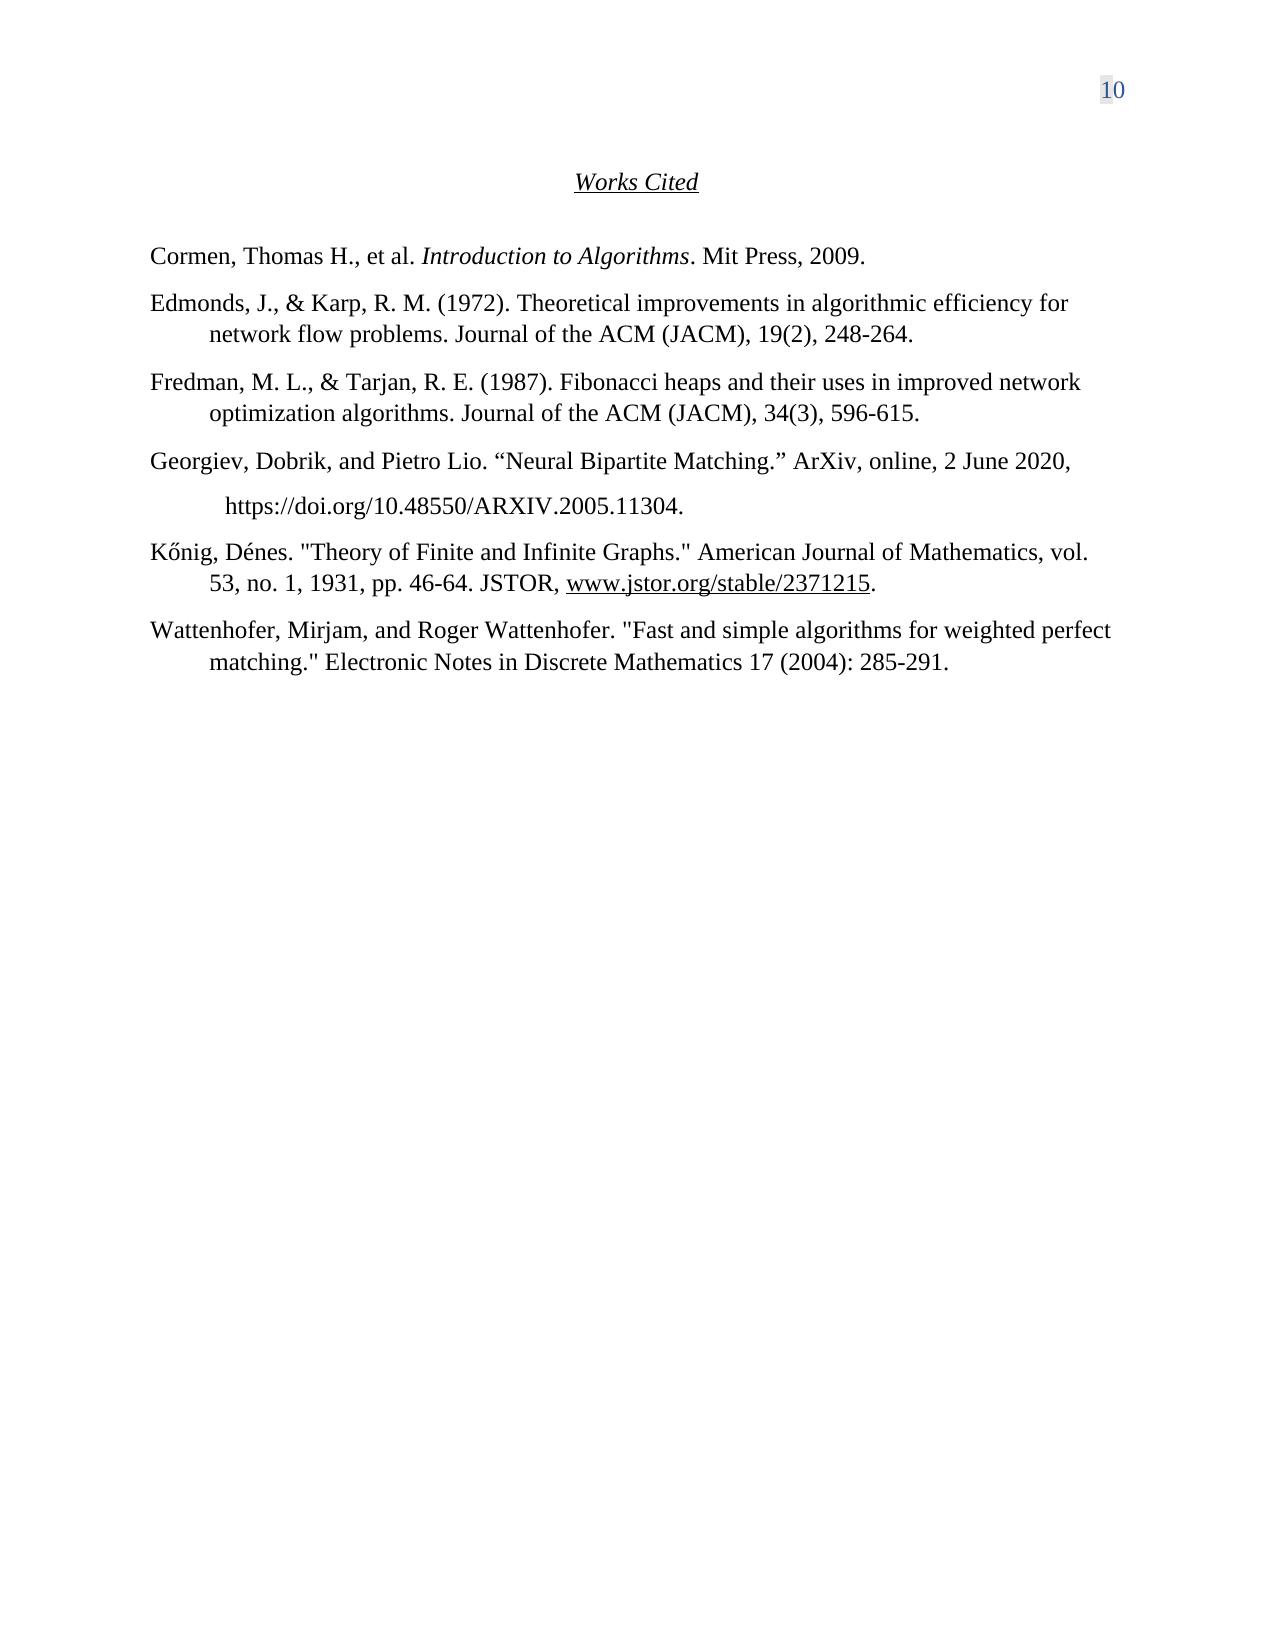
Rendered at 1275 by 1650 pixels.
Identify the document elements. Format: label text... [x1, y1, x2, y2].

text Works Cited [150, 167, 1125, 195]
text Edmonds, J., & Karp, R. M. (1972). Theoretical improvements in algorithmic efficiency for network flow problems. Journal of the ACM (JACM), 19(2), 248-264. [150, 288, 1125, 348]
text https://doi.org/10.48550/ARXIV.2005.11304. [150, 491, 1125, 520]
text Wattenhofer, Mirjam, and Roger Wattenhofer. "Fast and simple algorithms for weighted perfect matching." Electronic Notes in Discrete Mathematics 17 (2004): 285-291. [150, 616, 1125, 675]
text Fredman, M. L., & Tarjan, R. E. (1987). Fibonacci heaps and their uses in improved network optimization algorithms. Journal of the ACM (JACM), 34(3), 596-615. [150, 367, 1125, 427]
text Kőnig, Dénes. "Theory of Finite and Infinite Graphs." American Journal of Mathematics, vol. 53, no. 1, 1931, pp. 46-64. JSTOR, www.jstor.org/stable/2371215. [150, 537, 1125, 597]
text Cormen, Thomas H., et al. Introduction to Algorithms. Mit Press, 2009. [150, 241, 1125, 269]
text Georgiev, Dobrik, and Pietro Lio. “Neural Bipartite Matching.” ArXiv, online, 2 June 2020, [150, 446, 1125, 475]
